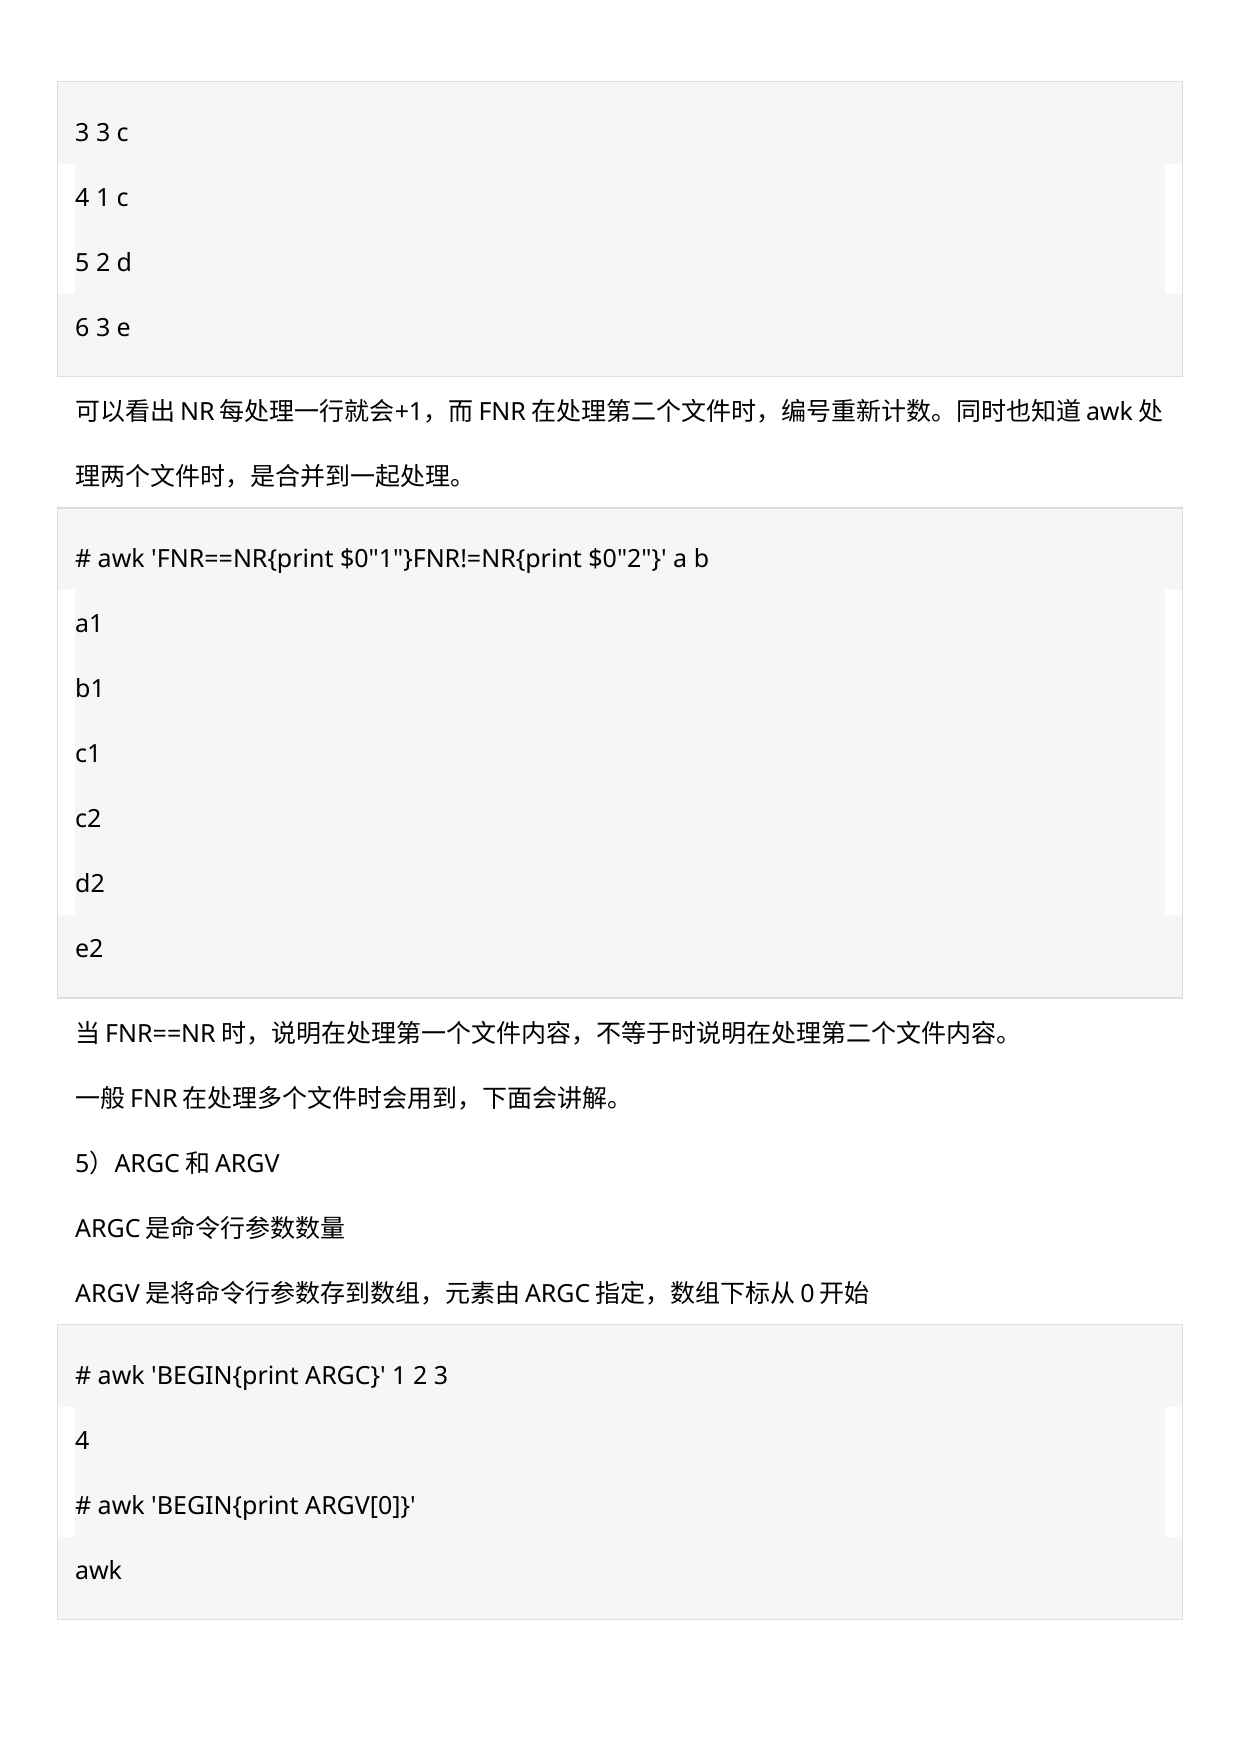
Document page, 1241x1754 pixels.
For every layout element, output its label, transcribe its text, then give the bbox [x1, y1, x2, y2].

text 当FNR==NR时，说明在处理第一个文件内容，不等于时说明在处理第二个文件内容。 [75, 999, 1165, 1064]
text 可以看出NR每处理一行就会+1，而FNR在处理第二个文件时，编号重新计数。同时也知道awk处理两个文件时，是合并到一起处理。 [75, 377, 1165, 507]
text # awk 'FNR==NR{print $0"1"}FNR!=NR{print $0"2"}' a b [58, 509, 1182, 590]
text 4 [75, 1407, 1165, 1472]
text ARGC是命令行参数数量 [75, 1194, 1165, 1259]
text awk [58, 1519, 1182, 1619]
text 4 1 c [75, 164, 1165, 229]
text 5 2 d [75, 229, 1165, 276]
text d2 [75, 850, 1165, 897]
text e2 [58, 897, 1182, 997]
text a1 [75, 590, 1165, 655]
text # awk 'BEGIN{print ARGC}' 1 2 3 [58, 1325, 1182, 1407]
text # awk 'BEGIN{print ARGV[0]}' [75, 1472, 1165, 1519]
text ARGV是将命令行参数存到数组，元素由ARGC指定，数组下标从0开始 [75, 1259, 1165, 1324]
text 5）ARGC和ARGV [75, 1129, 1165, 1194]
text c1 [75, 720, 1165, 785]
text c2 [75, 785, 1165, 850]
text 6 3 e [58, 276, 1182, 376]
text 3 3 c [58, 82, 1182, 164]
text b1 [75, 655, 1165, 720]
text 一般FNR在处理多个文件时会用到，下面会讲解。 [75, 1064, 1165, 1129]
